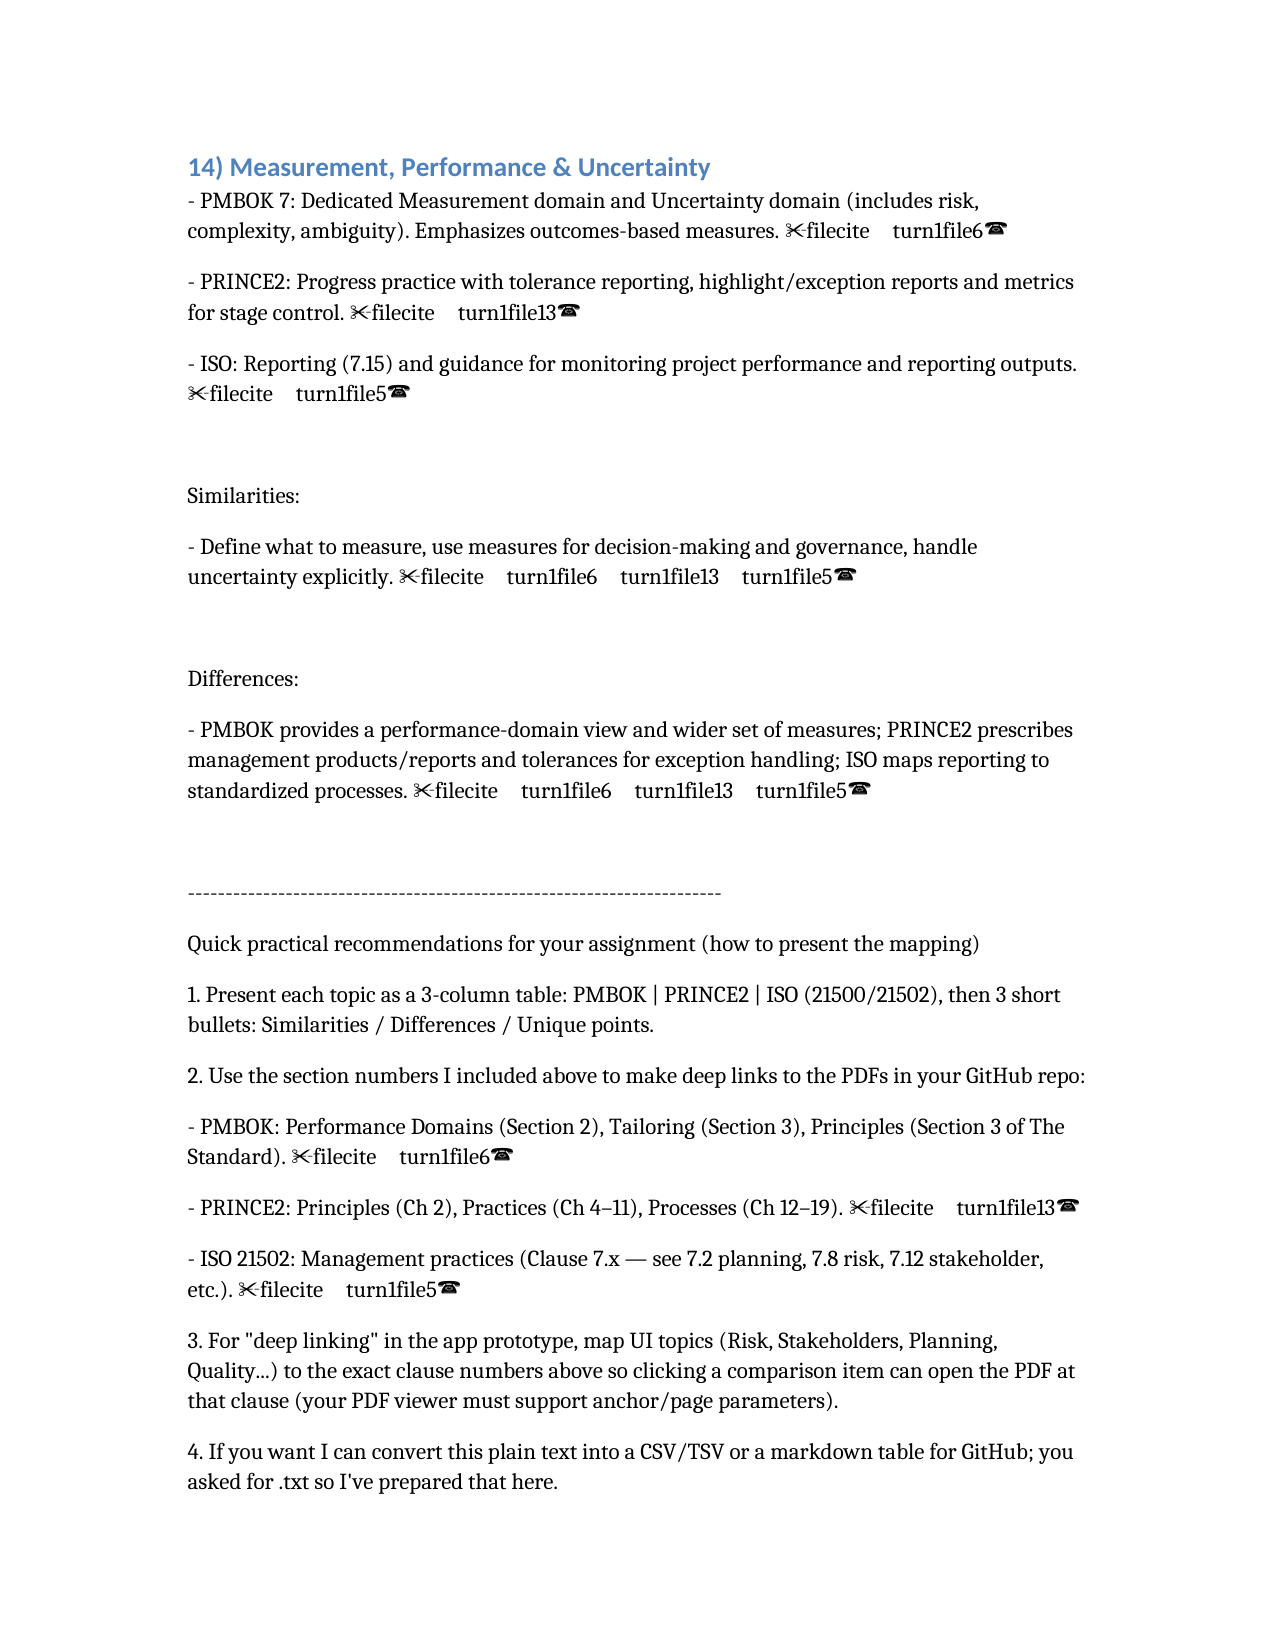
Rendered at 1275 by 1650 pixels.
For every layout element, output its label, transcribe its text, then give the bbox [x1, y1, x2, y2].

text - ISO 21502: Management practices (Clause 7.x — see 7.2 planning, 7.8 risk, 7.12 stakeholder, etc.). fileciteturn1file5 [187, 1246, 1087, 1303]
text - PRINCE2: Principles (Ch 2), Practices (Ch 4–11), Processes (Ch 12–19). fileciteturn1file13 [187, 1195, 1087, 1222]
text - Define what to measure, use measures for decision-making and governance, handle uncertainty explicitly. fileciteturn1file6turn1file13turn1file5 [187, 534, 1087, 590]
text - PMBOK provides a performance-domain view and wider set of measures; PRINCE2 prescribes management products/reports and tolerances for exception handling; ISO maps reporting to standardized processes. fileciteturn1file6turn1file13turn1file5 [187, 717, 1087, 804]
text Similarities: [187, 483, 1087, 509]
text 3. For "deep linking" in the app prototype, map UI topics (Risk, Stakeholders, Planning, Quality...) to the exact clause numbers above so clicking a comparison item can open the PDF at that clause (your PDF viewer must support anchor/page parameters). [187, 1327, 1087, 1414]
text - PMBOK: Performance Domains (Section 2), Tailoring (Section 3), Principles (Section 3 of The Standard). fileciteturn1file6 [187, 1114, 1087, 1171]
subtitle 14) Measurement, Performance & Uncertainty [187, 150, 1087, 183]
text 1. Present each topic as a 3‑column table: PMBOK | PRINCE2 | ISO (21500/21502), then 3 short bullets: Similarities / Differences / Unique points. [187, 982, 1087, 1038]
text Quick practical recommendations for your assignment (how to present the mapping) [187, 931, 1087, 957]
text 2. Use the section numbers I included above to make deep links to the PDFs in your GitHub repo: [187, 1063, 1087, 1089]
text ----------------------------------------------------------------------- [187, 879, 1087, 906]
text Differences: [187, 666, 1087, 692]
text - ISO: Reporting (7.15) and guidance for monitoring project performance and reporting outputs. fileciteturn1file5 [187, 350, 1087, 407]
text - PMBOK 7: Dedicated Measurement domain and Uncertainty domain (includes risk, complexity, ambiguity). Emphasizes outcomes-based measures. fileciteturn1file6 [187, 188, 1087, 244]
text 4. If you want I can convert this plain text into a CSV/TSV or a markdown table for GitHub; you asked for .txt so I've prepared that here. [187, 1439, 1087, 1496]
text - PRINCE2: Progress practice with tolerance reporting, highlight/exception reports and metrics for stage control. fileciteturn1file13 [187, 269, 1087, 326]
